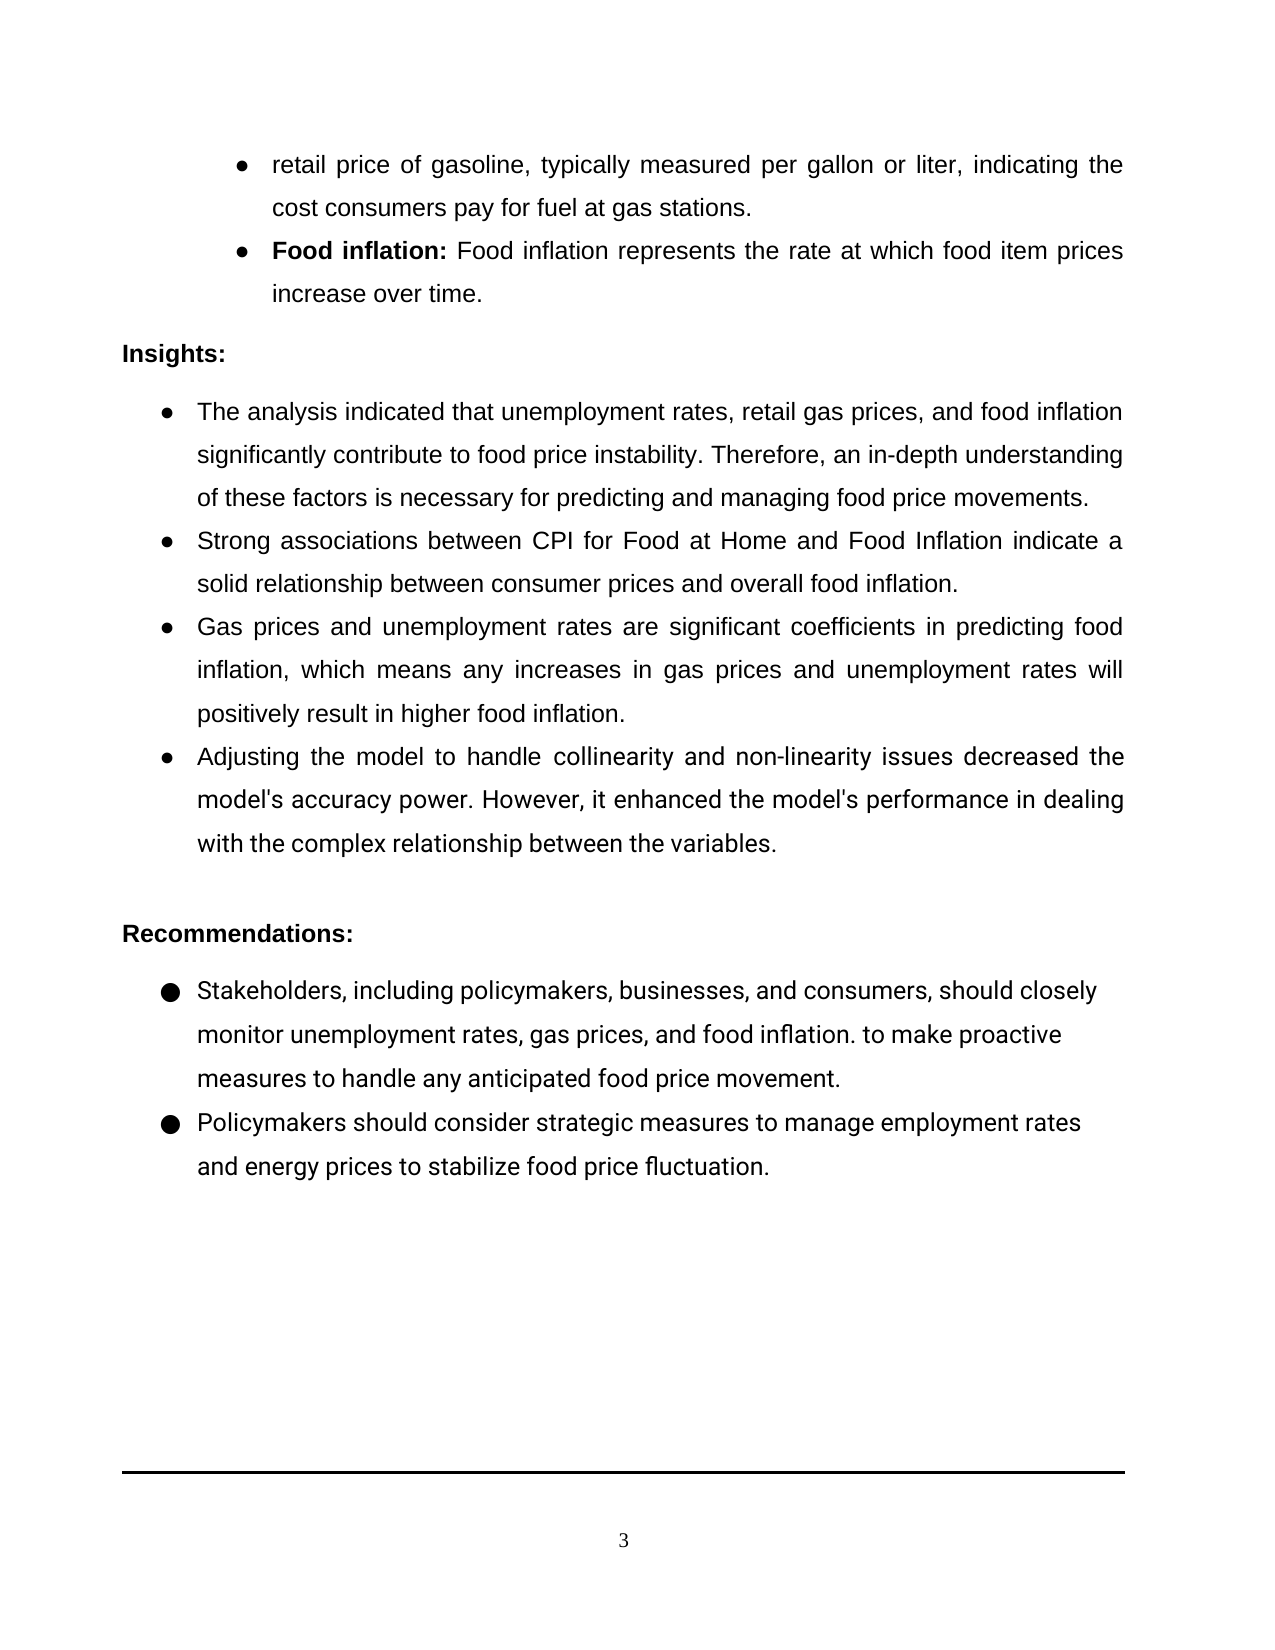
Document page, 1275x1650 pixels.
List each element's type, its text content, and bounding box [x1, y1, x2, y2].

list The analysis indicated that unemployment rates, retail gas prices, and food inflation significantly contribute to food price instability. Therefore, an in-depth understanding of these factors is necessary for predicting and managing food price movements. [159, 397, 1125, 512]
list Stakeholders, including policymakers, businesses, and consumers, should closely monitor unemployment rates, gas prices, and food inflation. to make proactive measures to handle any anticipated food price movement. [159, 976, 1125, 1093]
list Strong associations between CPI for Food at Home and Food Inflation indicate a solid relationship between consumer prices and overall food inflation. [159, 526, 1125, 598]
list Food inflation: Food inflation represents the rate at which food item prices increase over time. [234, 236, 1125, 308]
list Adjusting the model to handle collinearity and non-linearity issues decreased the model's accuracy power. However, it enhanced the model's performance in dealing with the complex relationship between the variables. [159, 742, 1125, 859]
list retail price of gasoline, typically measured per gallon or liter, indicating the cost consumers pay for fuel at gas stations. [234, 150, 1125, 222]
text Insights: [122, 339, 1125, 368]
list Policymakers should consider strategic measures to manage employment rates and energy prices to stabilize food price fluctuation. [159, 1108, 1125, 1181]
text Recommendations: [122, 919, 1125, 948]
list Gas prices and unemployment rates are significant coefficients in predicting food inflation, which means any increases in gas prices and unemployment rates will positively result in higher food inflation. [159, 612, 1125, 727]
